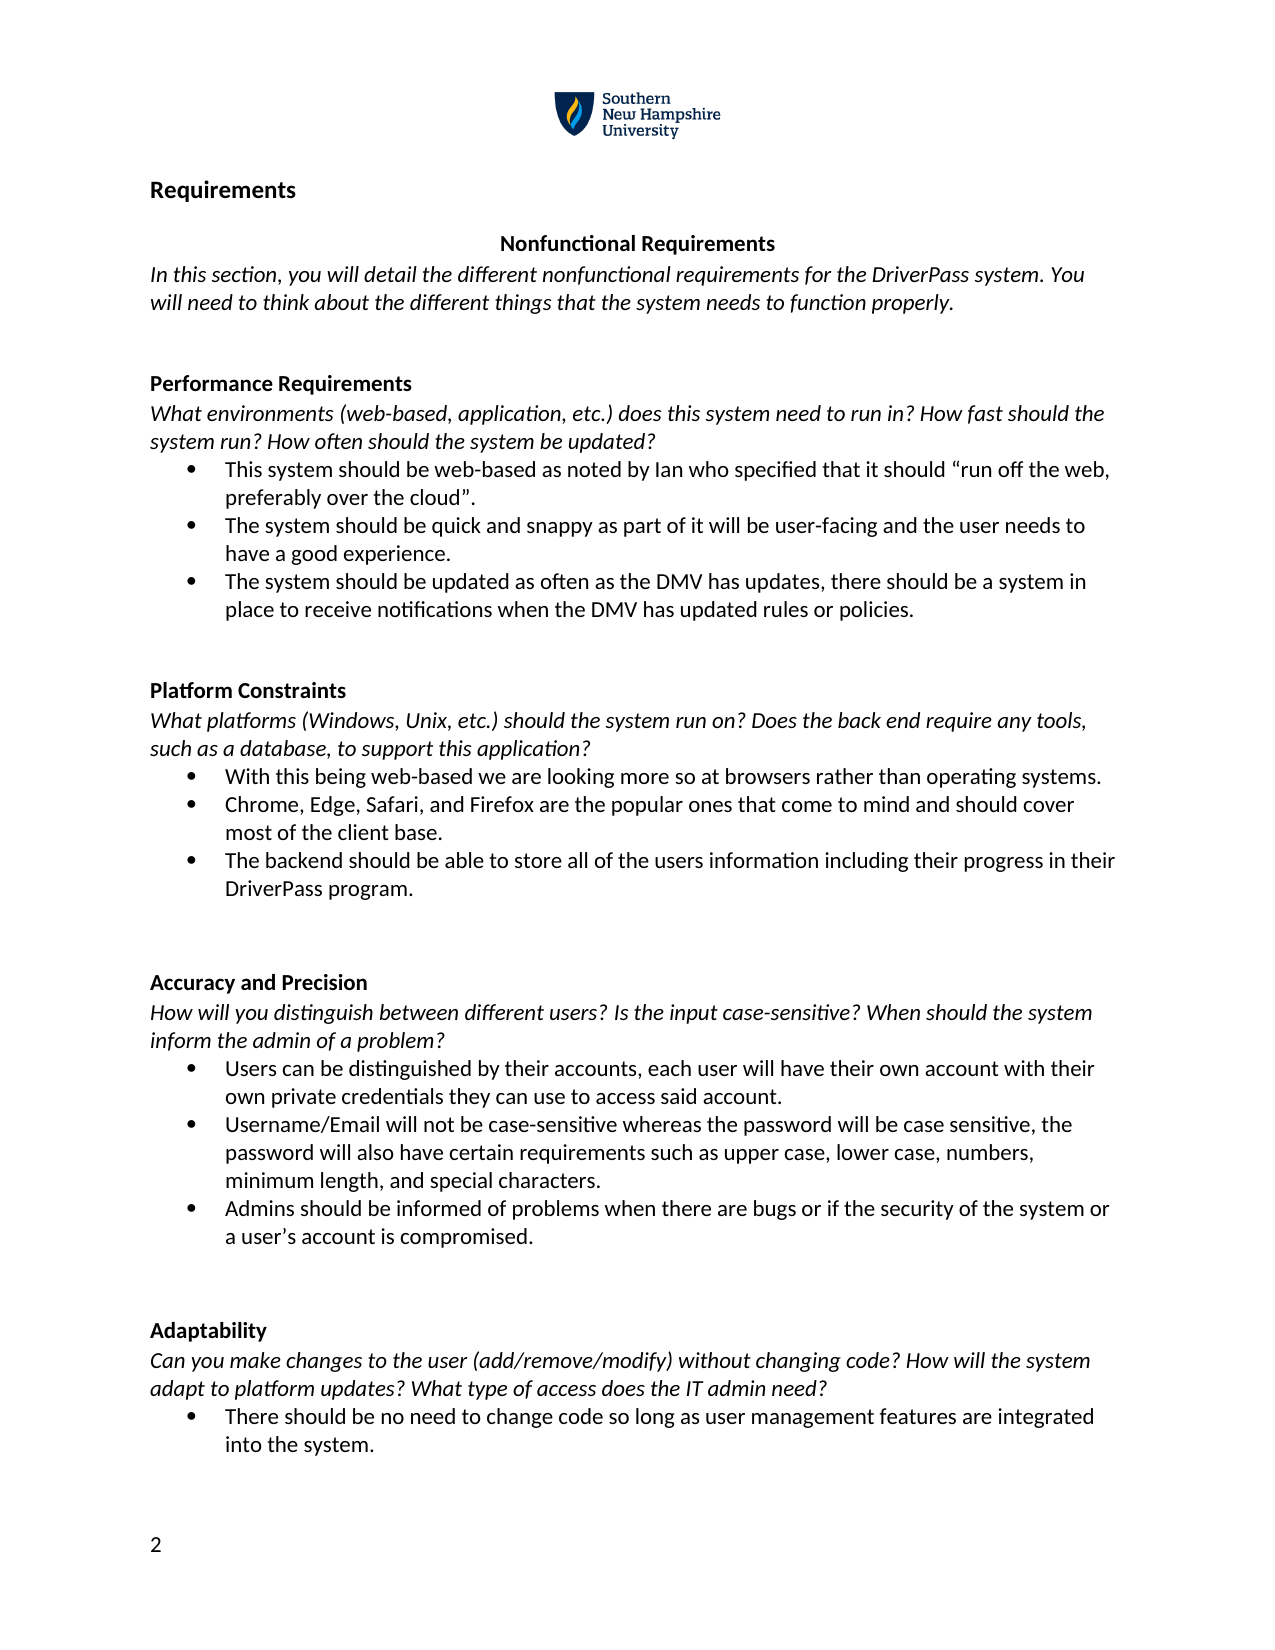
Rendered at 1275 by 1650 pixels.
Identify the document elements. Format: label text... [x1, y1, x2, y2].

text In this section, you will detail the different nonfunctional requirements for the DriverPass system. You will need to think about the different things that the system needs to function properly. [150, 260, 1125, 316]
text How will you distinguish between different users? Is the input case-sensitive? When should the system inform the admin of a problem? [150, 998, 1125, 1054]
text What platforms (Windows, Unix, etc.) should the system run on? Does the back end require any tools, such as a database, to support this application? [150, 706, 1125, 762]
list Chrome, Edge, Safari, and Firefox are the popular ones that come to mind and should cover most of the client base. [187, 790, 1125, 846]
list The backend should be able to store all of the users information including their progress in their DriverPass program. [187, 846, 1125, 902]
list There should be no need to change code so long as user management features are integrated into the system. [187, 1402, 1125, 1458]
subtitle Requirements [150, 174, 1125, 204]
list The system should be updated as often as the DMV has updates, there should be a system in place to receive notifications when the DMV has updated rules or policies. [187, 567, 1125, 623]
list Username/Email will not be case-sensitive whereas the password will be case sensitive, the password will also have certain requirements such as upper case, lower case, numbers, minimum length, and special characters. [187, 1110, 1125, 1194]
list Admins should be informed of problems when there are bugs or if the security of the system or a user’s account is compromised. [187, 1194, 1125, 1250]
text Can you make changes to the user (add/remove/modify) without changing code? How will the system adapt to platform updates? What type of access does the IT admin need? [150, 1346, 1125, 1402]
list This system should be web-based as noted by Ian who specified that it should “run off the web, preferably over the cloud”. [187, 455, 1125, 511]
picture [546, 75, 729, 154]
subtitle Adaptability [150, 1316, 1125, 1344]
subtitle Accuracy and Precision [150, 968, 1125, 996]
subtitle Performance Requirements [150, 369, 1125, 397]
list With this being web-based we are looking more so at browsers rather than operating systems. [187, 762, 1125, 790]
list Users can be distinguished by their accounts, each user will have their own account with their own private credentials they can use to access said account. [187, 1054, 1125, 1110]
list The system should be quick and snappy as part of it will be user-facing and the user needs to have a good experience. [187, 511, 1125, 567]
text What environments (web-based, application, etc.) does this system need to run in? How fast should the system run? How often should the system be updated? [150, 399, 1125, 455]
subtitle Nonfunctional Requirements [150, 229, 1125, 257]
subtitle Platform Constraints [150, 676, 1125, 704]
